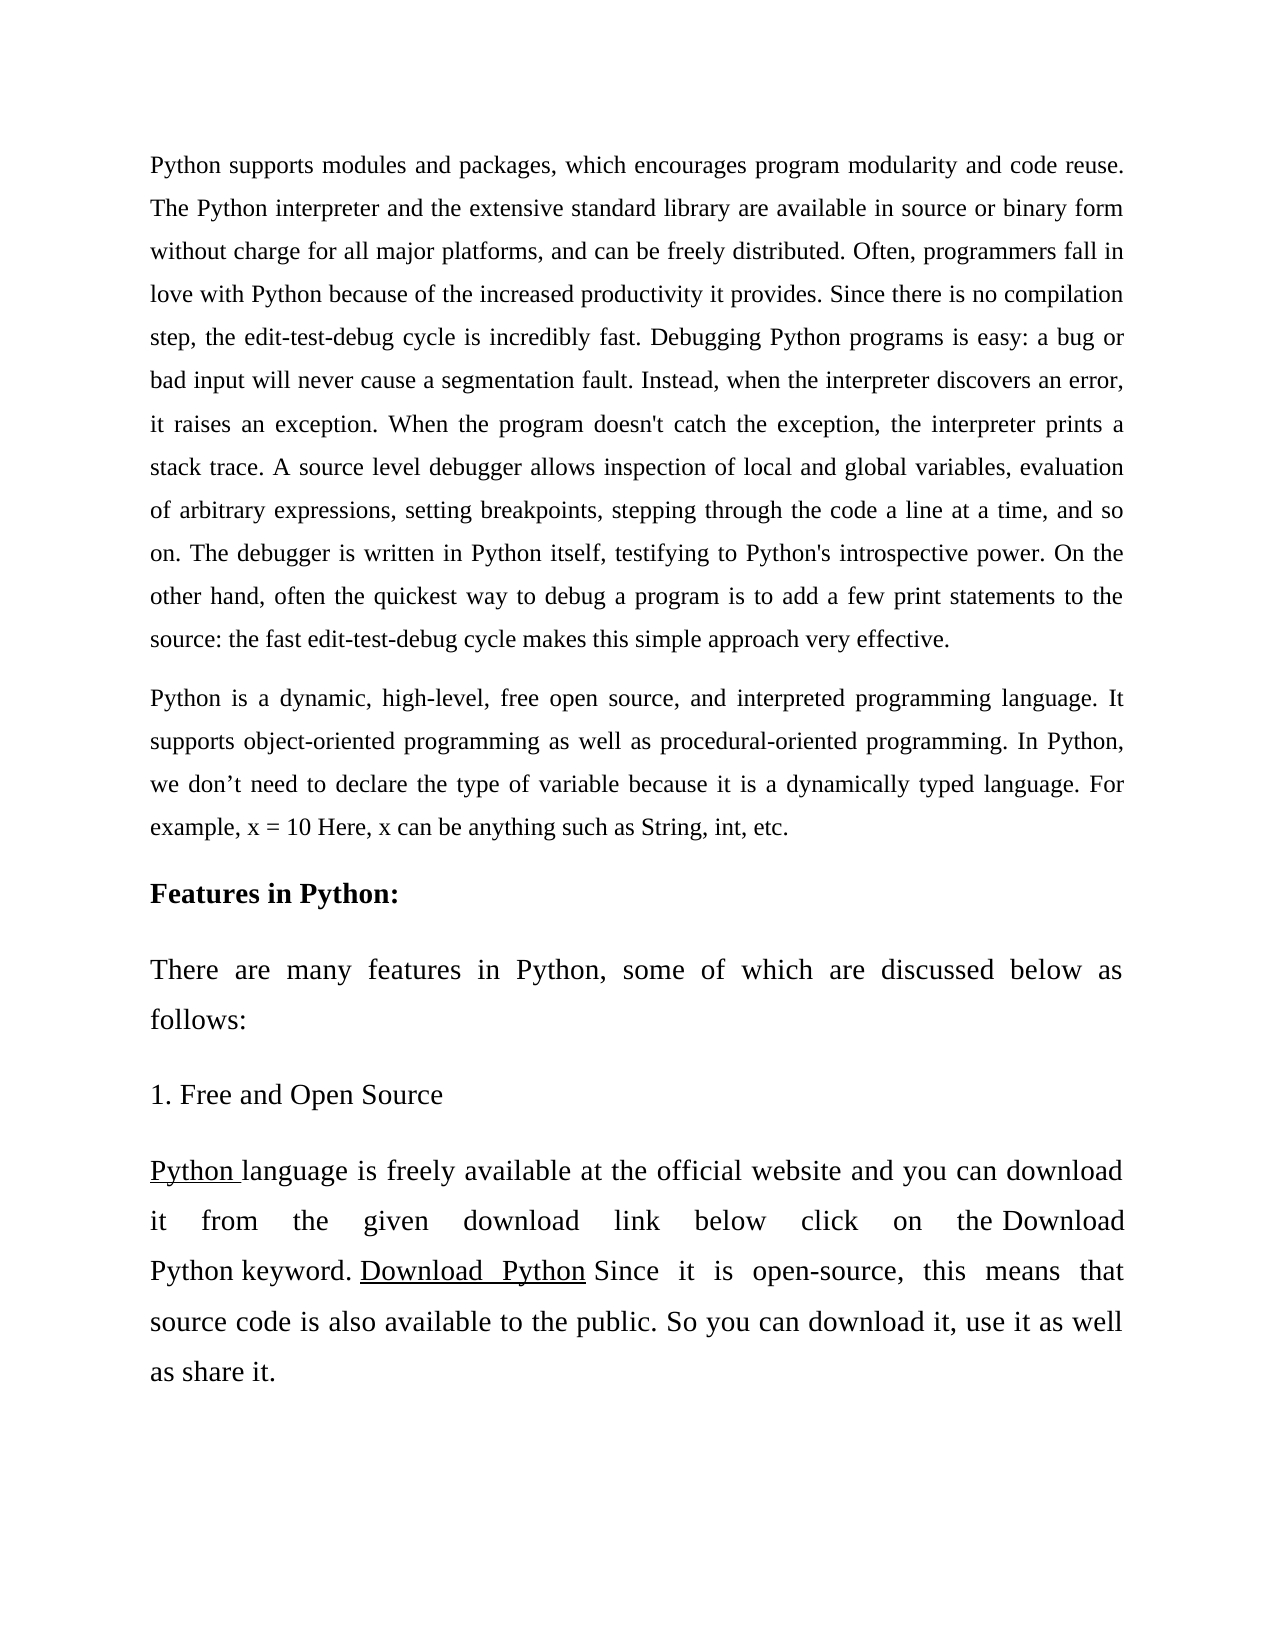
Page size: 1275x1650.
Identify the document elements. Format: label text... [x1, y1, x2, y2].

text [150, 150, 1125, 653]
subtitle 1. Free and Open Source [150, 1077, 1125, 1111]
subtitle Features in Python: [150, 876, 1125, 910]
text Python is a dynamic, high-level, free open source, and interpreted programming language. It supports object-oriented programming as well as procedural-oriented programming. In Python, we don’t need to declare the type of variable because it is a dynamically typed language. For example, x = 10 Here, x can be anything such as String, int, etc. [150, 683, 1125, 841]
text There are many features in Python, some of which are discussed below as follows: [150, 952, 1125, 1036]
text Python language is freely available at the official website and you can download it from the given download link below click on the Download Python keyword. Download Python Since it is open-source, this means that source code is also available to the public. So you can download it, use it as well as share it. [150, 1153, 1125, 1387]
